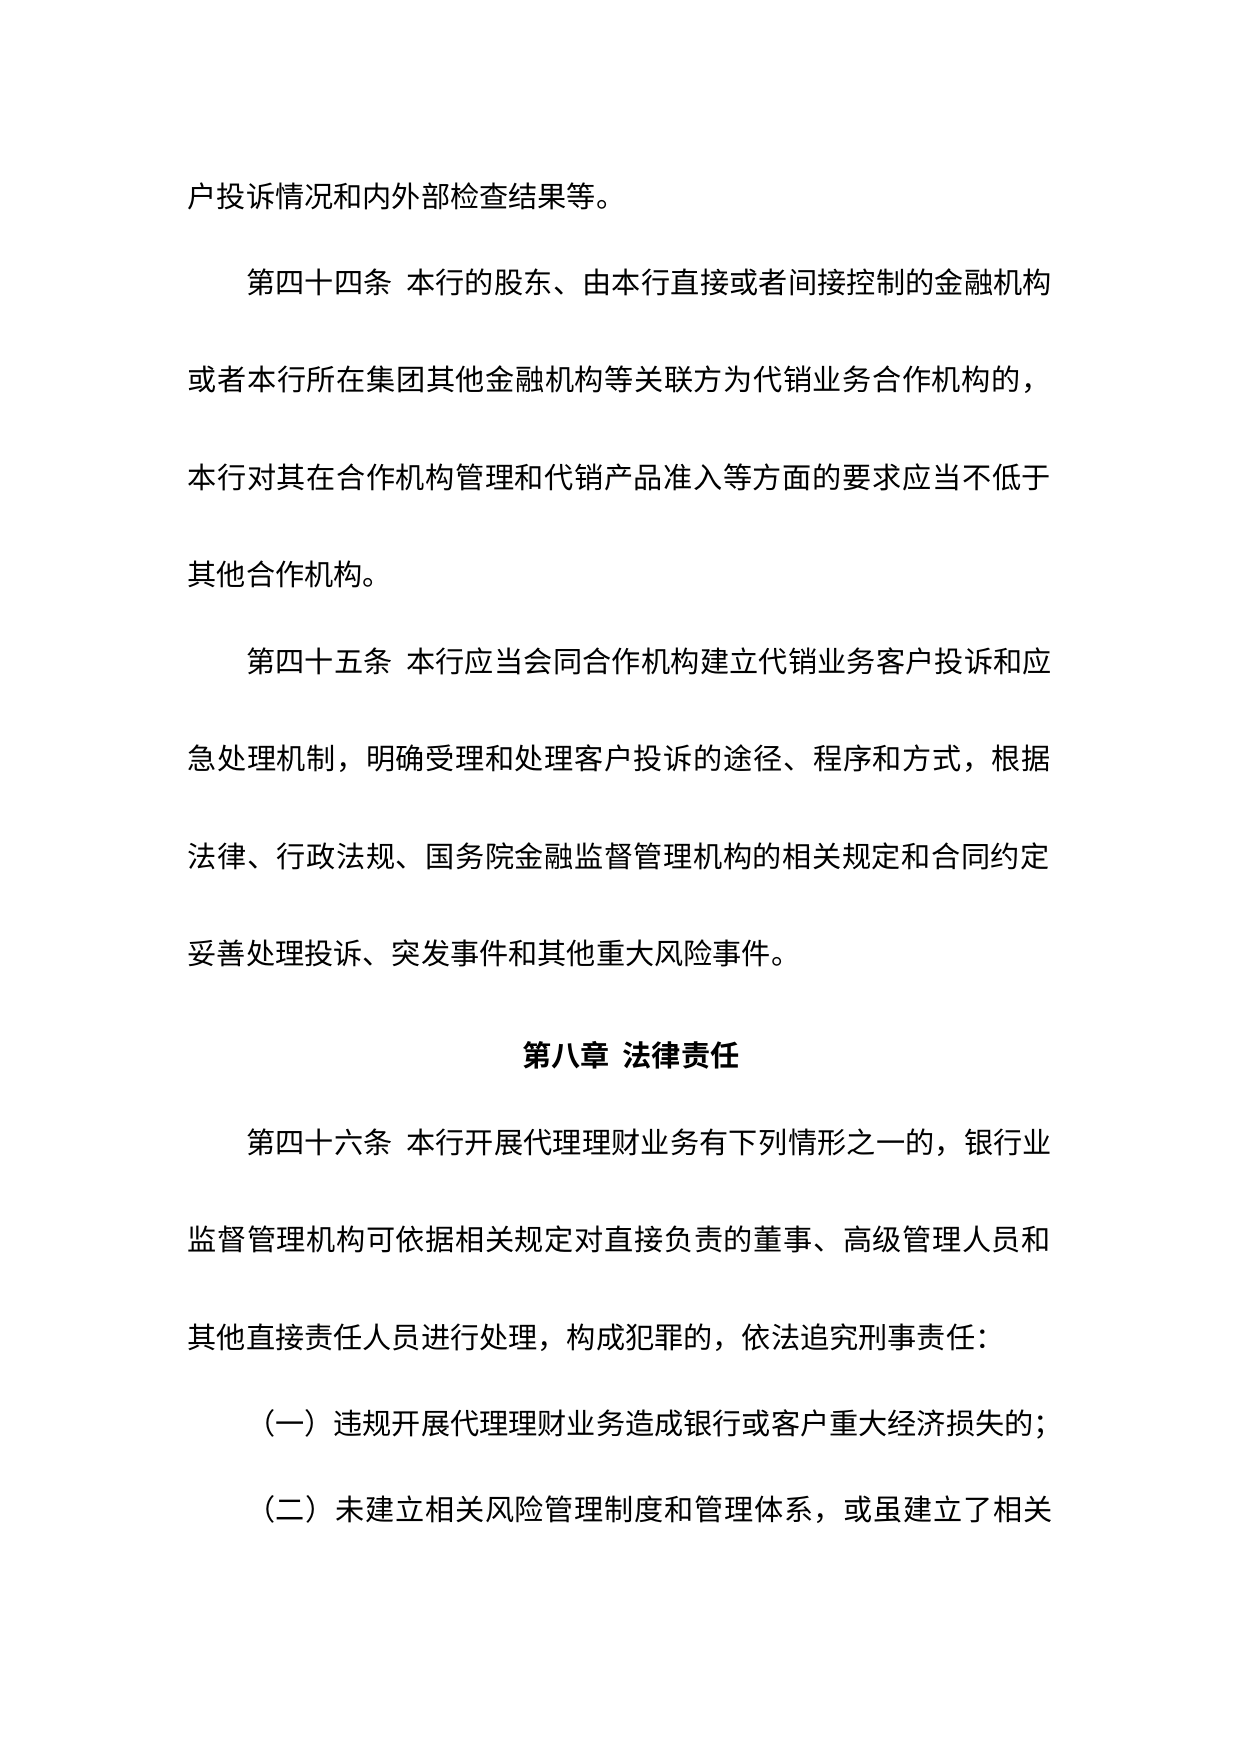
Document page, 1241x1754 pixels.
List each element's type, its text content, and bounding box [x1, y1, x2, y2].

text 第四十四条 本行的股东、由本行直接或者间接控制的金融机构或者本行所在集团其他金融机构等关联方为代销业务合作机构的，本行对其在合作机构管理和代销产品准入等方面的要求应当不低于其他合作机构。 [187, 248, 1053, 606]
text 第四十六条 本行开展代理理财业务有下列情形之一的，银行业监督管理机构可依据相关规定对直接负责的董事、高级管理人员和其他直接责任人员进行处理，构成犯罪的，依法追究刑事责任： [187, 1108, 1053, 1368]
text 第四十五条 本行应当会同合作机构建立代销业务客户投诉和应急处理机制，明确受理和处理客户投诉的途径、程序和方式，根据法律、行政法规、国务院金融监督管理机构的相关规定和合同约定妥善处理投诉、突发事件和其他重大风险事件。 [187, 627, 1053, 984]
text 第八章 法律责任 [187, 1022, 1053, 1087]
text （一）违规开展代理理财业务造成银行或客户重大经济损失的； [187, 1389, 1053, 1454]
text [187, 1475, 1053, 1540]
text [187, 162, 1053, 227]
